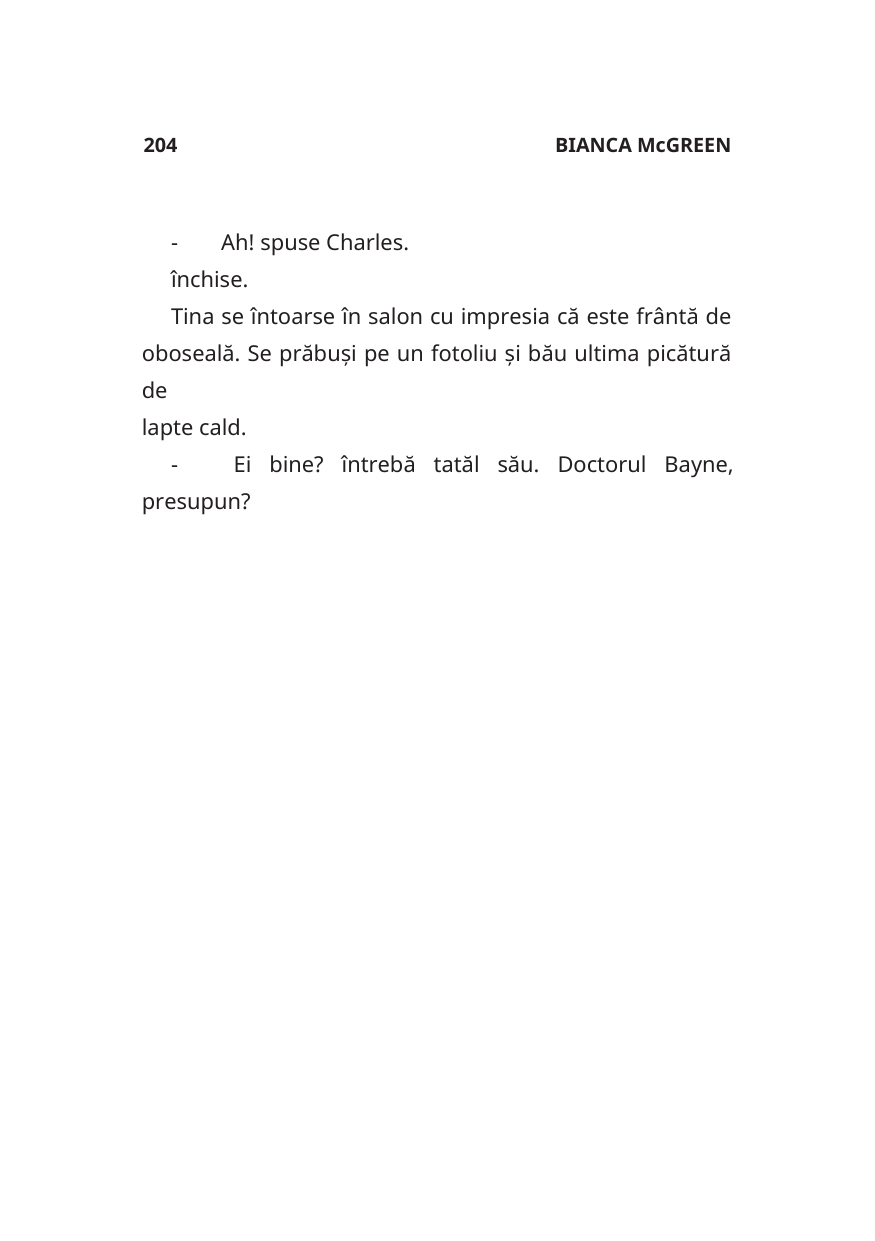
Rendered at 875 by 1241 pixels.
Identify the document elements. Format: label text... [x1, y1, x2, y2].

text Tina se întoarse în salon cu impresia că este frântă de oboseală. Se prăbuşi pe un fotoliu şi bău ultima picătură de lapte cald. [142, 295, 732, 443]
text închise. [142, 258, 734, 295]
list Ah! spuse Charles. [142, 221, 734, 258]
list Ei bine? întrebă tatăl său. Doctorul Bayne, presupun? [142, 443, 734, 517]
